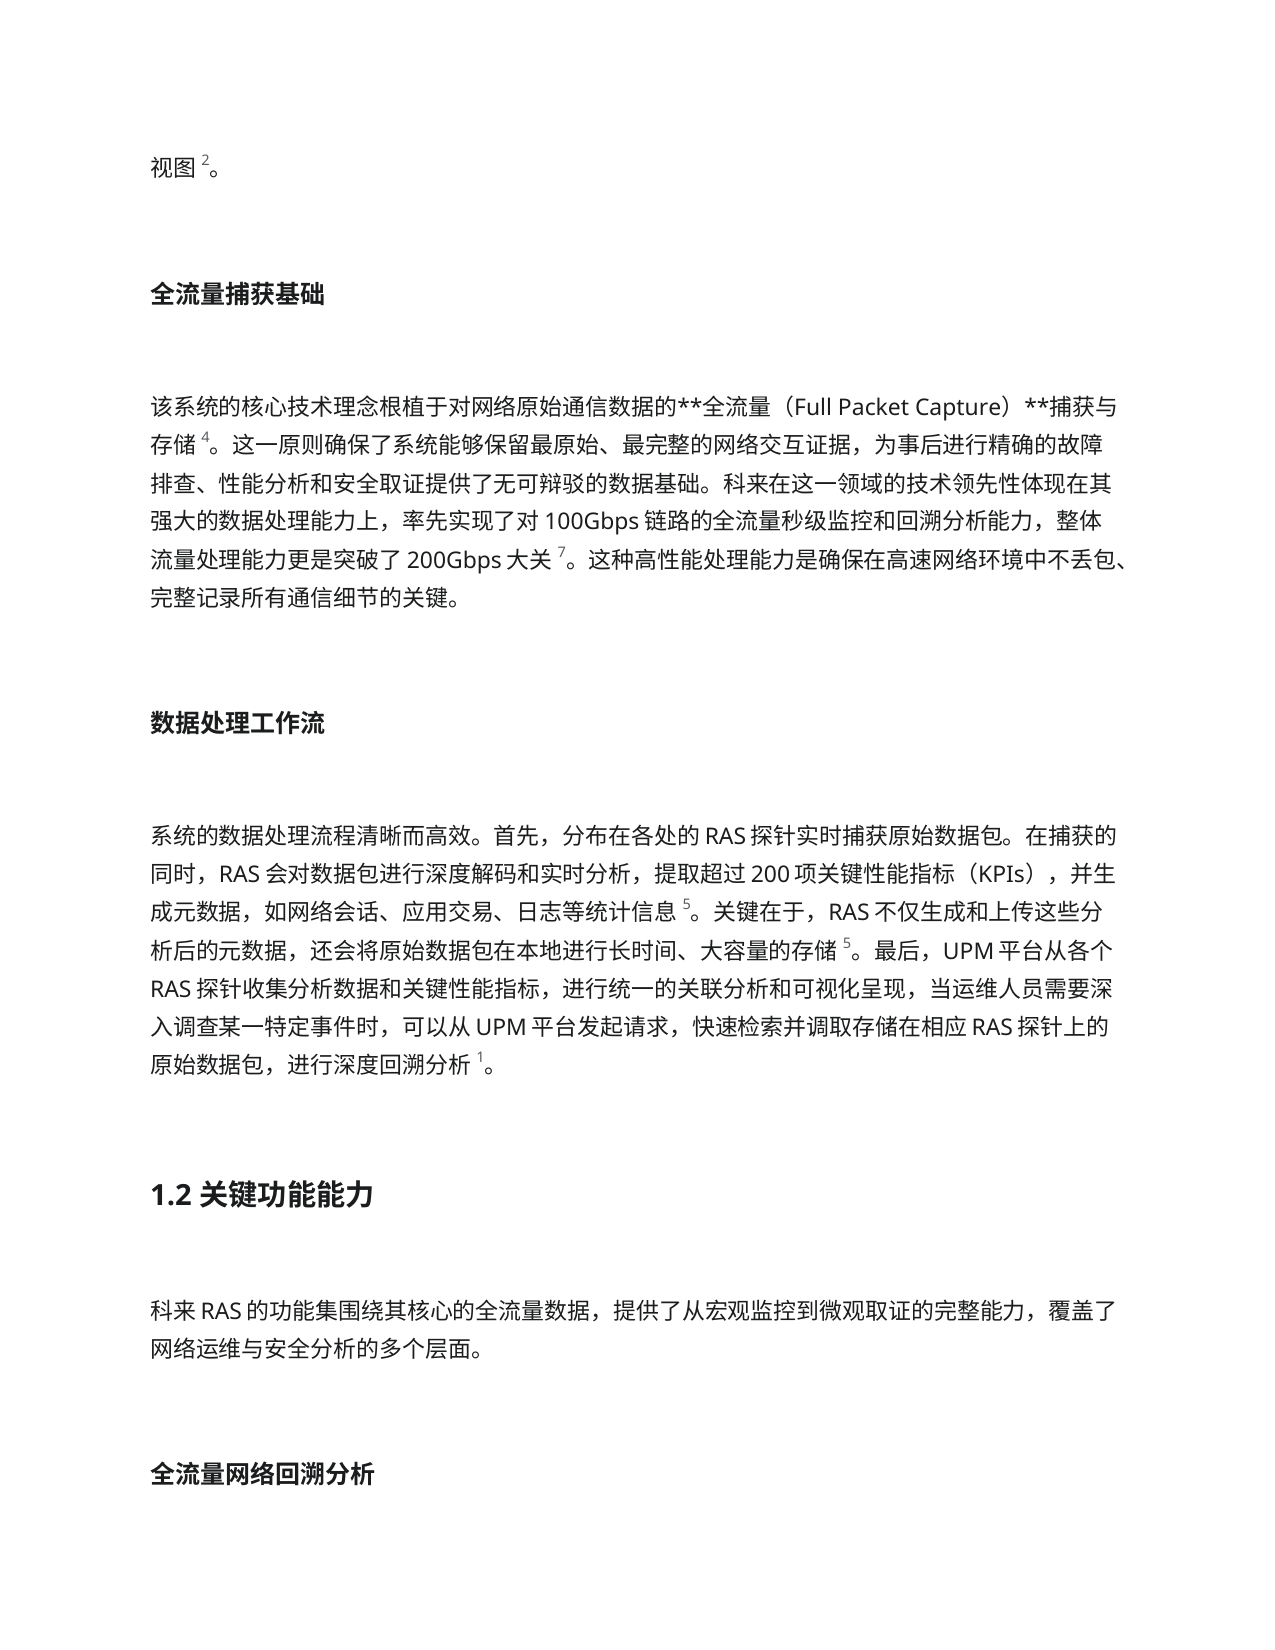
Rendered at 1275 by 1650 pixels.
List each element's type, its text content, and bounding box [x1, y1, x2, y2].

text 该系统的核心技术理念根植于对网络原始通信数据的**全流量（Full Packet Capture）**捕获与存储 4。这一原则确保了系统能够保留最原始、最完整的网络交互证据，为事后进行精确的故障排查、性能分析和安全取证提供了无可辩驳的数据基础。科来在这一领域的技术领先性体现在其强大的数据处理能力上，率先实现了对100Gbps链路的全流量秒级监控和回溯分析能力，整体流量处理能力更是突破了200Gbps大关 7。这种高性能处理能力是确保在高速网络环境中不丢包、完整记录所有通信细节的关键。 [150, 389, 1125, 613]
subtitle 1.2 关键功能能力 [150, 1171, 1125, 1214]
subtitle 全流量捕获基础 [150, 274, 1125, 311]
subtitle 全流量网络回溯分析 [150, 1454, 1125, 1490]
text 科来RAS的功能集围绕其核心的全流量数据，提供了从宏观监控到微观取证的完整能力，覆盖了网络运维与安全分析的多个层面。 [150, 1293, 1125, 1364]
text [150, 150, 1125, 184]
subtitle 数据处理工作流 [150, 703, 1125, 739]
text 系统的数据处理流程清晰而高效。首先，分布在各处的RAS探针实时捕获原始数据包。在捕获的同时，RAS会对数据包进行深度解码和实时分析，提取超过200项关键性能指标（KPIs），并生成元数据，如网络会话、应用交易、日志等统计信息 5。关键在于，RAS不仅生成和上传这些分析后的元数据，还会将原始数据包在本地进行长时间、大容量的存储 5。最后，UPM平台从各个RAS探针收集分析数据和关键性能指标，进行统一的关联分析和可视化呈现，当运维人员需要深入调查某一特定事件时，可以从UPM平台发起请求，快速检索并调取存储在相应RAS探针上的原始数据包，进行深度回溯分析 1。 [150, 818, 1125, 1081]
